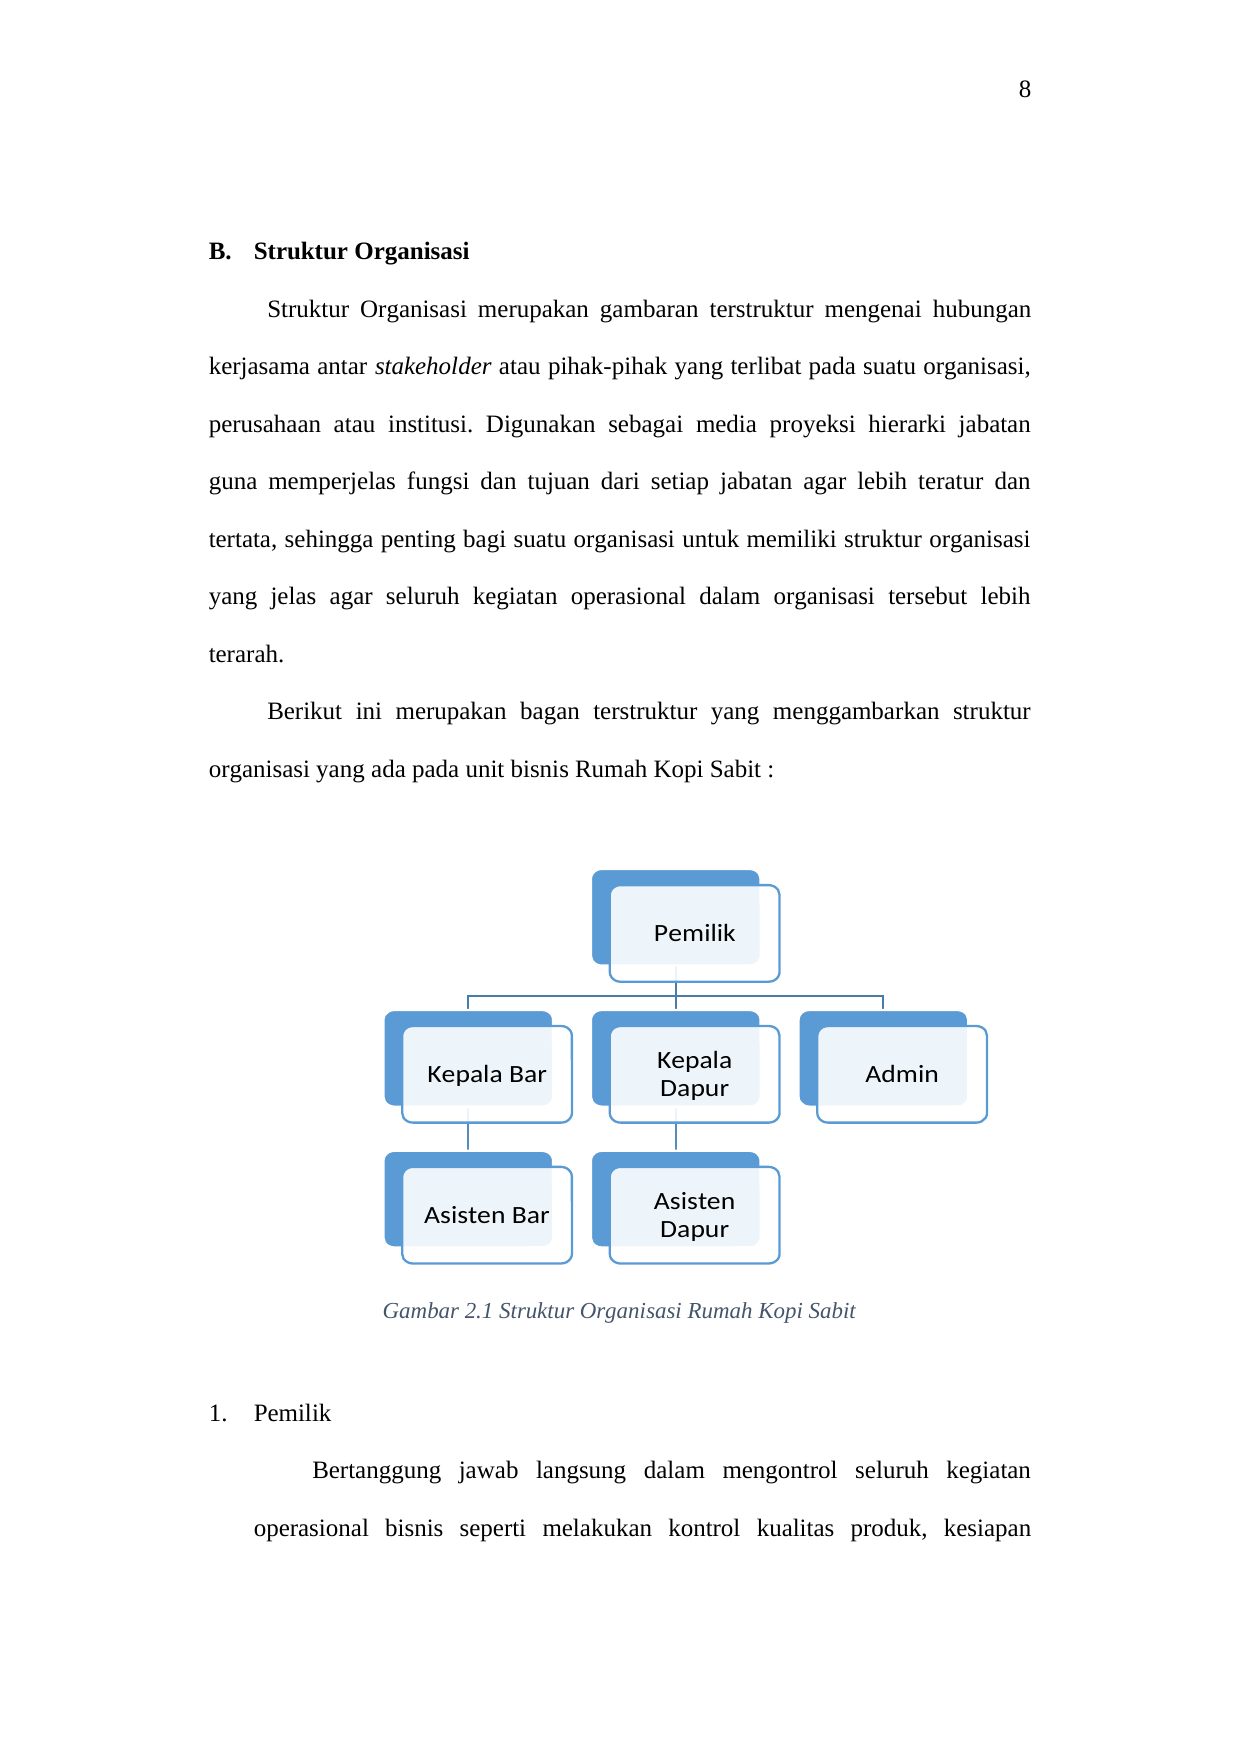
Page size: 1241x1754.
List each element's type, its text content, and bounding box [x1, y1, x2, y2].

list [253, 1456, 1032, 1542]
list Struktur Organisasi [208, 236, 1032, 265]
text Gambar 2.1 Struktur Organisasi Rumah Kopi Sabit [208, 1298, 1032, 1324]
list Pemilik [208, 1398, 1032, 1427]
text Struktur Organisasi merupakan gambaran terstruktur mengenai hubungan kerjasama antar stakeholder atau pihak-pihak yang terlibat pada suatu organisasi, perusahaan atau institusi. Digunakan sebagai media proyeksi hierarki jabatan guna memperjelas fungsi dan tujuan dari setiap jabatan agar lebih teratur dan tertata, sehingga penting bagi suatu organisasi untuk memiliki struktur organisasi yang jelas agar seluruh kegiatan operasional dalam organisasi tersebut lebih terarah. [208, 294, 1032, 667]
text Berikut ini merupakan bagan terstruktur yang menggambarkan struktur organisasi yang ada pada unit bisnis Rumah Kopi Sabit : [208, 696, 1032, 782]
